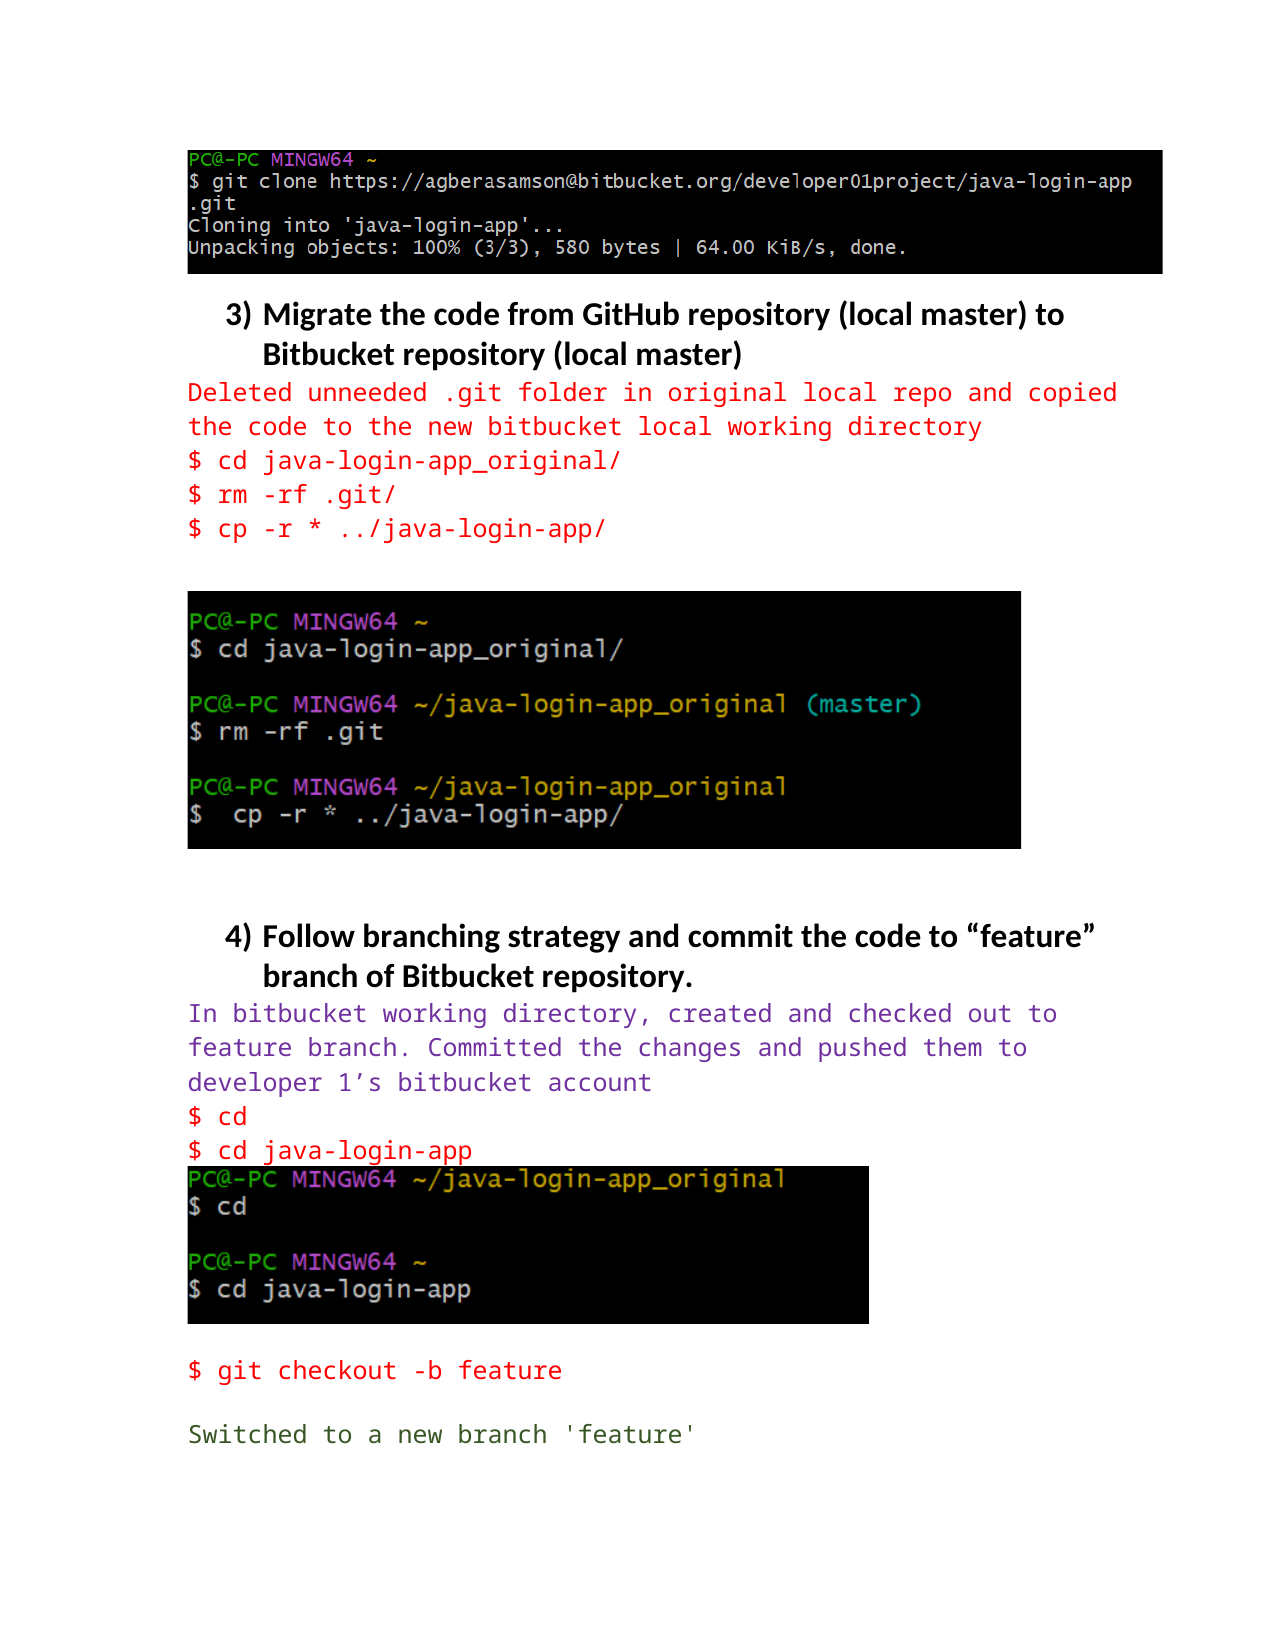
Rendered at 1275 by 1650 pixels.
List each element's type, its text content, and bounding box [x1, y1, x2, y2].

text $ cd java-login-app_original/ [187, 442, 1125, 476]
picture [187, 1166, 869, 1324]
text Deleted unneeded .git folder in original local repo and copied the code to the new bitbucket local working directory [187, 374, 1125, 442]
text $ cp -r * ../java-login-app/ [187, 510, 1125, 544]
text In bitbucket working directory, created and checked out to feature branch. Committed the changes and pushed them to developer 1’s bitbucket account [187, 996, 1125, 1098]
text $ cd [187, 1098, 1125, 1132]
text $ cd java-login-app [187, 1132, 1125, 1166]
list Migrate the code from GitHub repository (local master) to Bitbucket repository (local master) [225, 293, 1125, 374]
picture [187, 591, 1022, 849]
picture [187, 150, 1163, 274]
text $ git checkout -b feature [187, 1353, 1125, 1387]
text Switched to a new branch 'feature' [187, 1416, 1125, 1450]
list Follow branching strategy and commit the code to “feature” branch of Bitbucket repository. [225, 914, 1125, 996]
text $ rm -rf .git/ [187, 476, 1125, 510]
